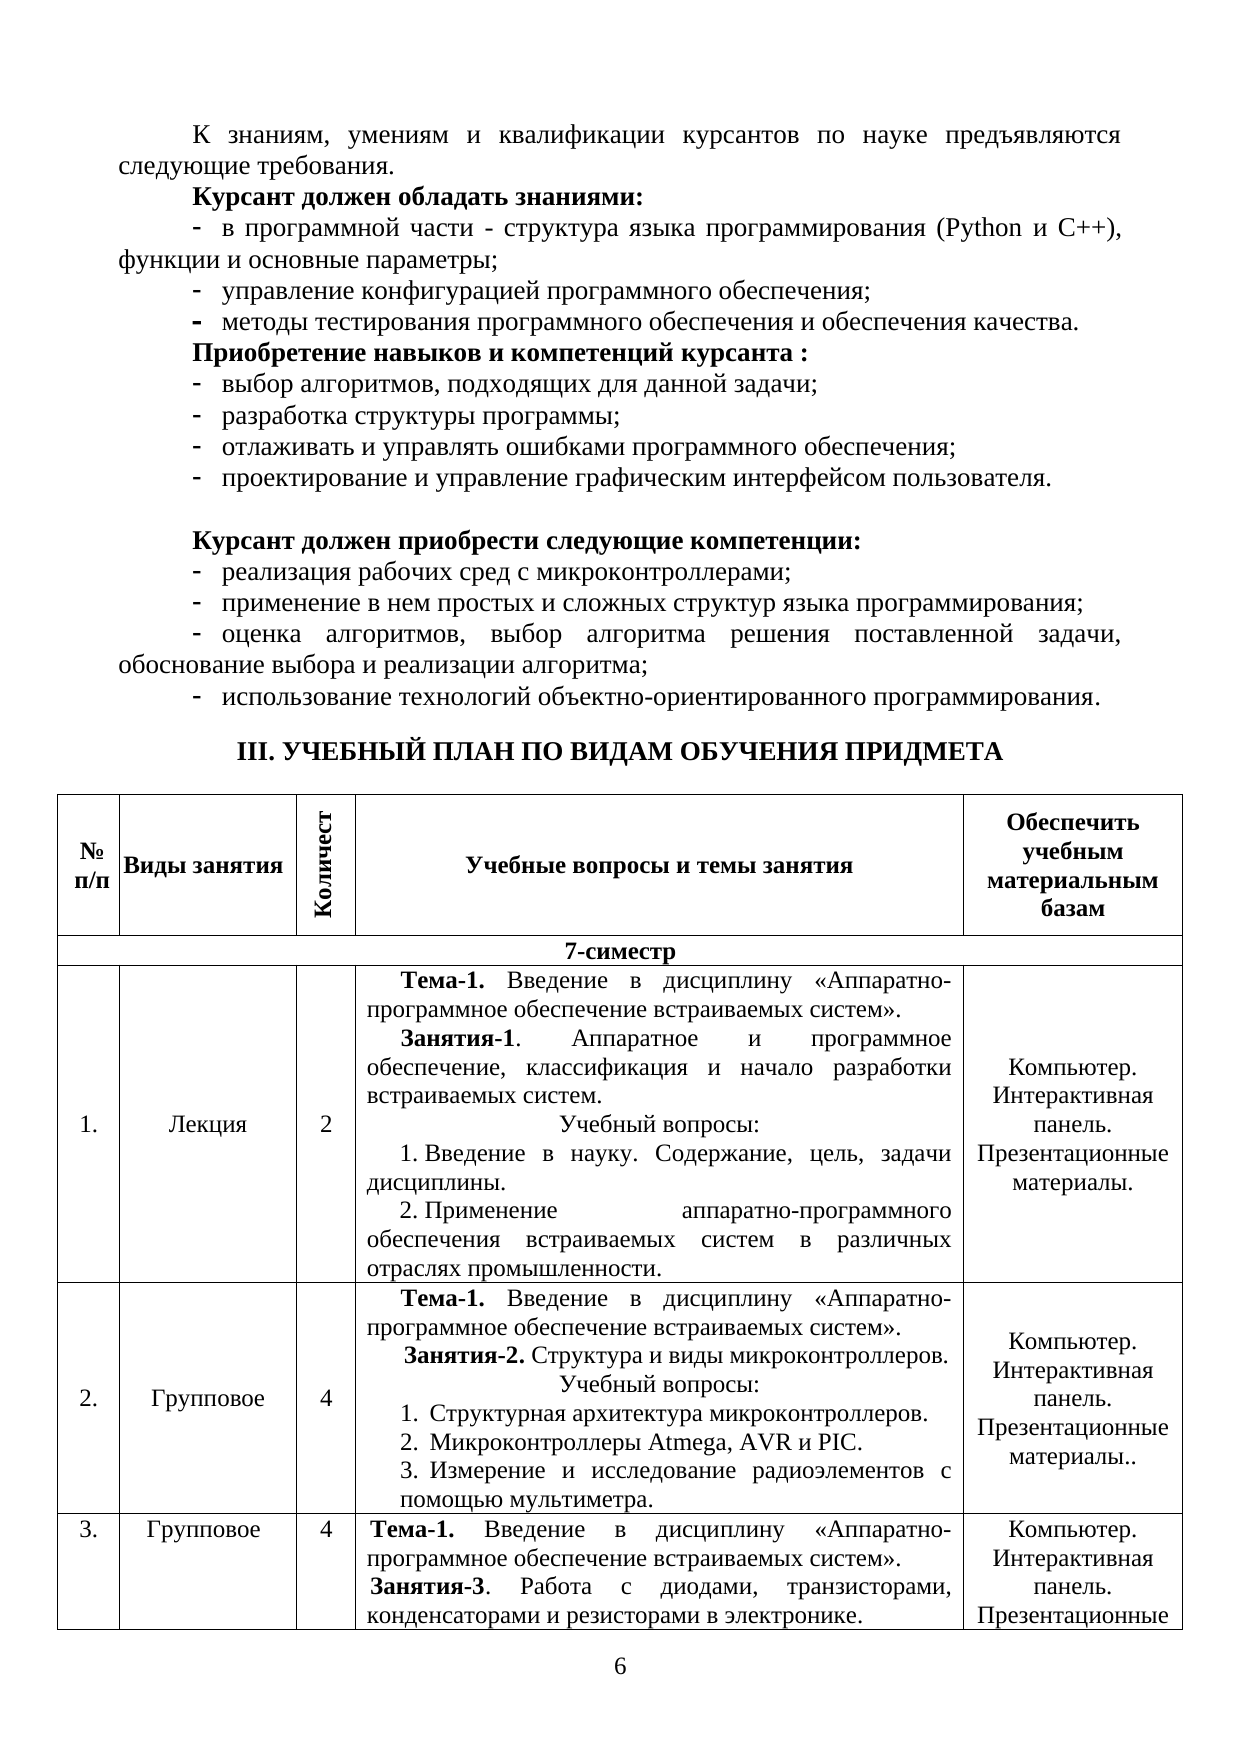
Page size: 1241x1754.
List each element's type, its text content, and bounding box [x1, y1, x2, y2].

list применение в нем простых и сложных структур языка программирования; [118, 586, 1122, 617]
table_header № п/п [58, 795, 119, 935]
table_cell Компьютер. Интерактивная панель. Презентационные материалы. [964, 966, 1182, 1282]
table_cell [356, 1514, 963, 1629]
table_header Учебные вопросы и темы занятия [356, 795, 963, 935]
table_cell 2 [297, 966, 355, 1282]
list оценка алгоритмов, выбор алгоритма решения поставленной задачи, обоснование выбора и реализации алгоритма; [118, 617, 1122, 680]
table_header Количество часов [297, 795, 355, 935]
list выбор алгоритмов, подходящих для данной задачи; [118, 368, 1122, 399]
list методы тестирования программного обеспечения и обеспечения качества. [118, 305, 1122, 336]
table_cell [964, 1514, 1182, 1629]
table_cell Групповое [120, 1283, 296, 1513]
table_cell 3. [58, 1514, 119, 1629]
table_cell Групповое [120, 1514, 296, 1629]
list в программной части - структура языка программирования (Python и С++), функции и основные параметры; [118, 212, 1122, 274]
table_cell 4 [297, 1283, 355, 1513]
table_header Виды занятия [120, 795, 296, 935]
table_cell Тема-1. Введение в дисциплину «Аппаратно-программное обеспечение встраиваемых систем». Занятия-2. Структура и виды микроконтроллеров. Учебный вопросы: Структурная архитектура микроконтроллеров. Микроконтроллеры Atmega, AVR и PIC. 3. Измерение и исследование радиоэлементов с помощью мультиметра. [356, 1283, 963, 1513]
list отлаживать и управлять ошибками программного обеспечения; [118, 430, 1122, 461]
table_cell 7-симестр [58, 936, 1182, 964]
table_cell Лекция [120, 966, 296, 1282]
text III. УЧЕБНЫЙ ПЛАН ПО ВИДАМ ОБУЧЕНИЯ ПРИДМЕТА [118, 735, 1122, 766]
table_cell 4 [297, 1514, 355, 1629]
table_header Обеспечить учебным материальным базам [964, 795, 1182, 935]
text К знаниям, умениям и квалификации курсантов по науке предъявляются следующие требования. [118, 118, 1122, 180]
table_cell Компьютер. Интерактивная панель. Презентационные материалы.. [964, 1283, 1182, 1513]
list проектирование и управление графическим интерфейсом пользователя. [118, 461, 1122, 493]
table_cell 1. [58, 966, 119, 1282]
table_cell 2. [58, 1283, 119, 1513]
text Курсант должен приобрести следующие компетенции: [118, 524, 1122, 555]
table_cell Тема-1. Введение в дисциплину «Аппаратно-программное обеспечение встраиваемых систем». Занятия-1. Аппаратное и программное обеспечение, классификация и начало разработки встраиваемых систем. Учебный вопросы: 1. Введение в науку. Содержание, цель, задачи дисциплины. 2. Применение аппаратно-программного обеспечения встраиваемых систем в различных отраслях промышленности. [356, 966, 963, 1282]
list разработка структуры программы; [118, 399, 1122, 430]
list реализация рабочих сред с микроконтроллерами; [118, 555, 1122, 586]
text Приобретение навыков и компетенций курсанта : [118, 336, 1122, 368]
text Курсант должен обладать знаниями: [118, 180, 1122, 212]
list управление конфигурацией программного обеспечения; [118, 274, 1122, 305]
list использование технологий объектно-ориентированного программирования. [118, 680, 1122, 711]
